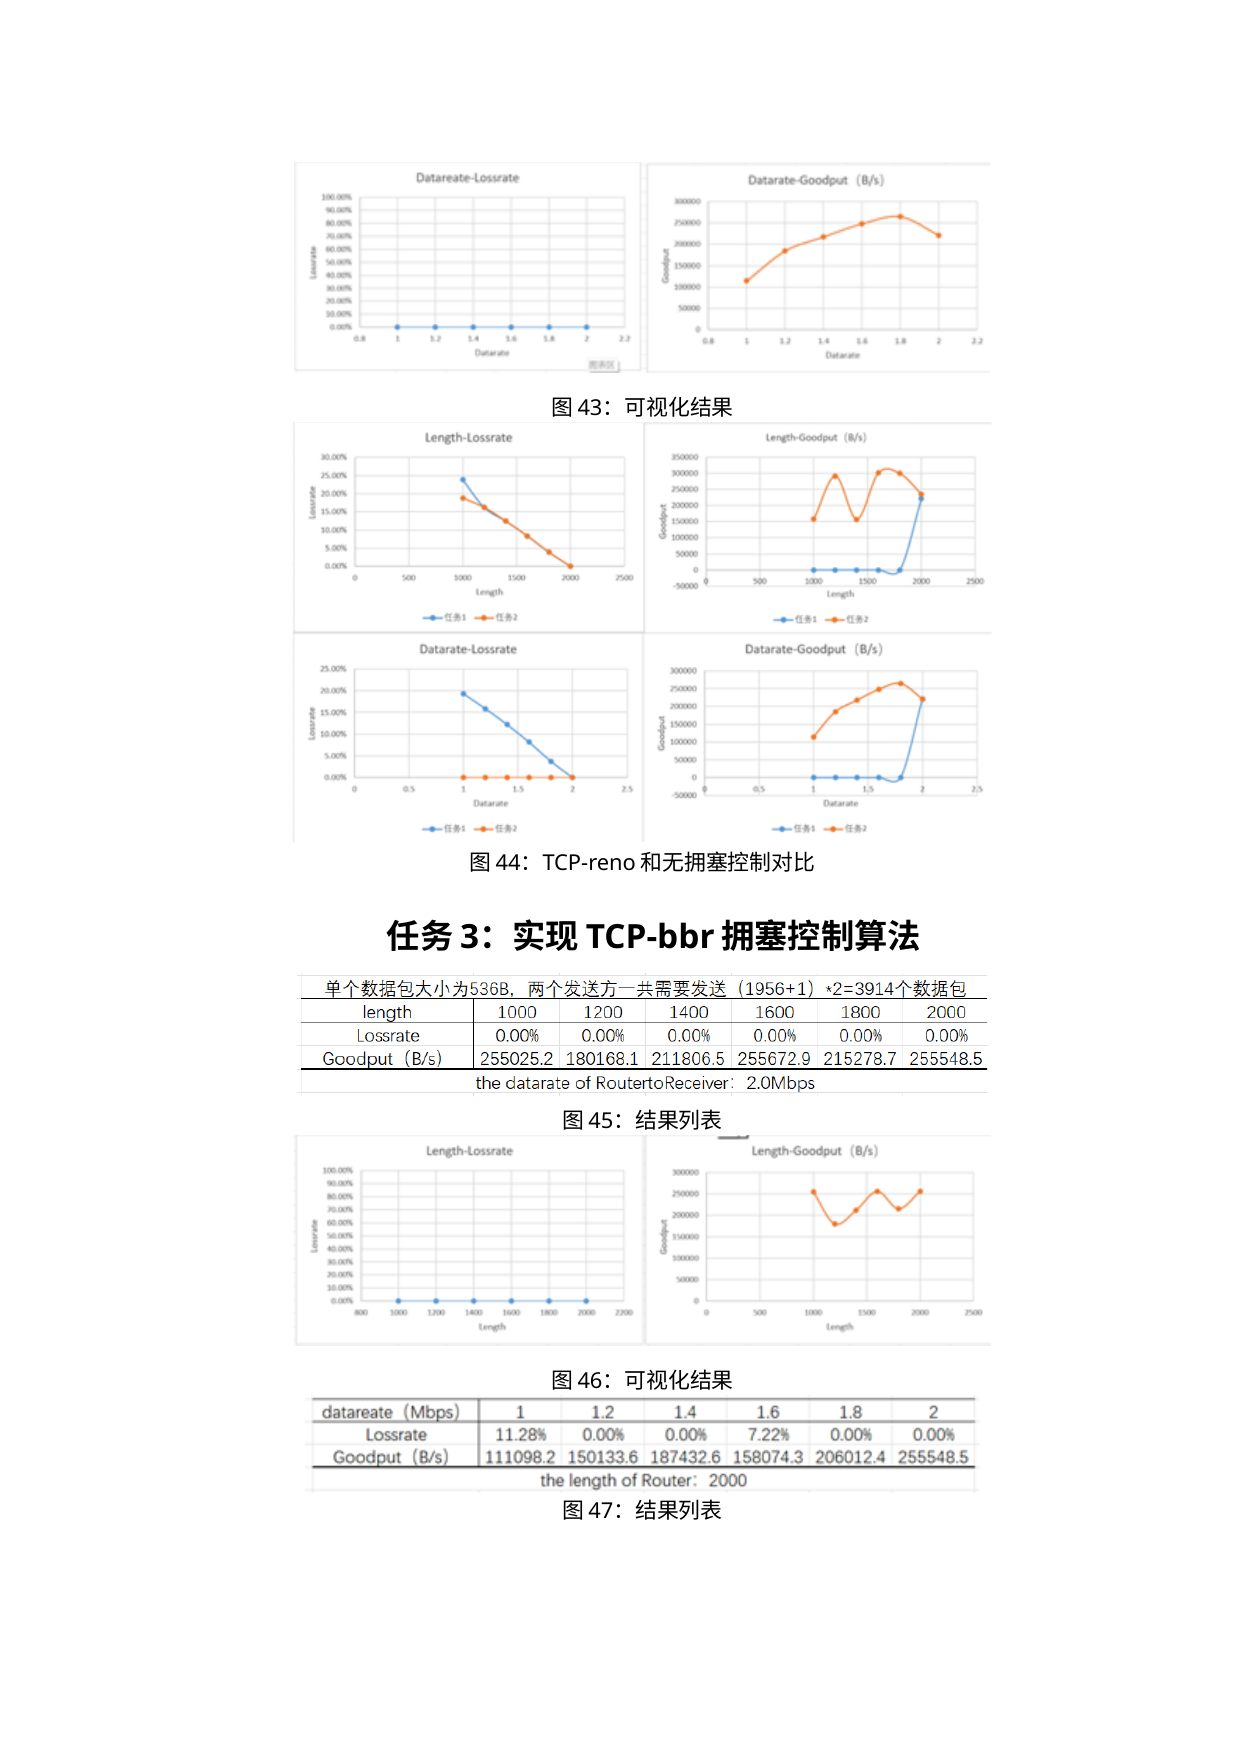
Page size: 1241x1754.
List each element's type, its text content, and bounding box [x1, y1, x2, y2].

text 图43：可视化结果 [187, 389, 1053, 422]
text 图47：结果列表 [187, 1493, 1053, 1526]
text 图46：可视化结果 [187, 1363, 1053, 1396]
text 图45：结果列表 [187, 1103, 1053, 1136]
picture [293, 1135, 992, 1346]
picture [292, 422, 992, 842]
picture [304, 1395, 980, 1493]
text 图44：TCP-reno和无拥塞控制对比 [187, 844, 1053, 877]
picture [297, 973, 988, 1096]
title 任务3：实现TCP-bbr拥塞控制算法 [187, 902, 1053, 967]
picture [294, 162, 991, 373]
